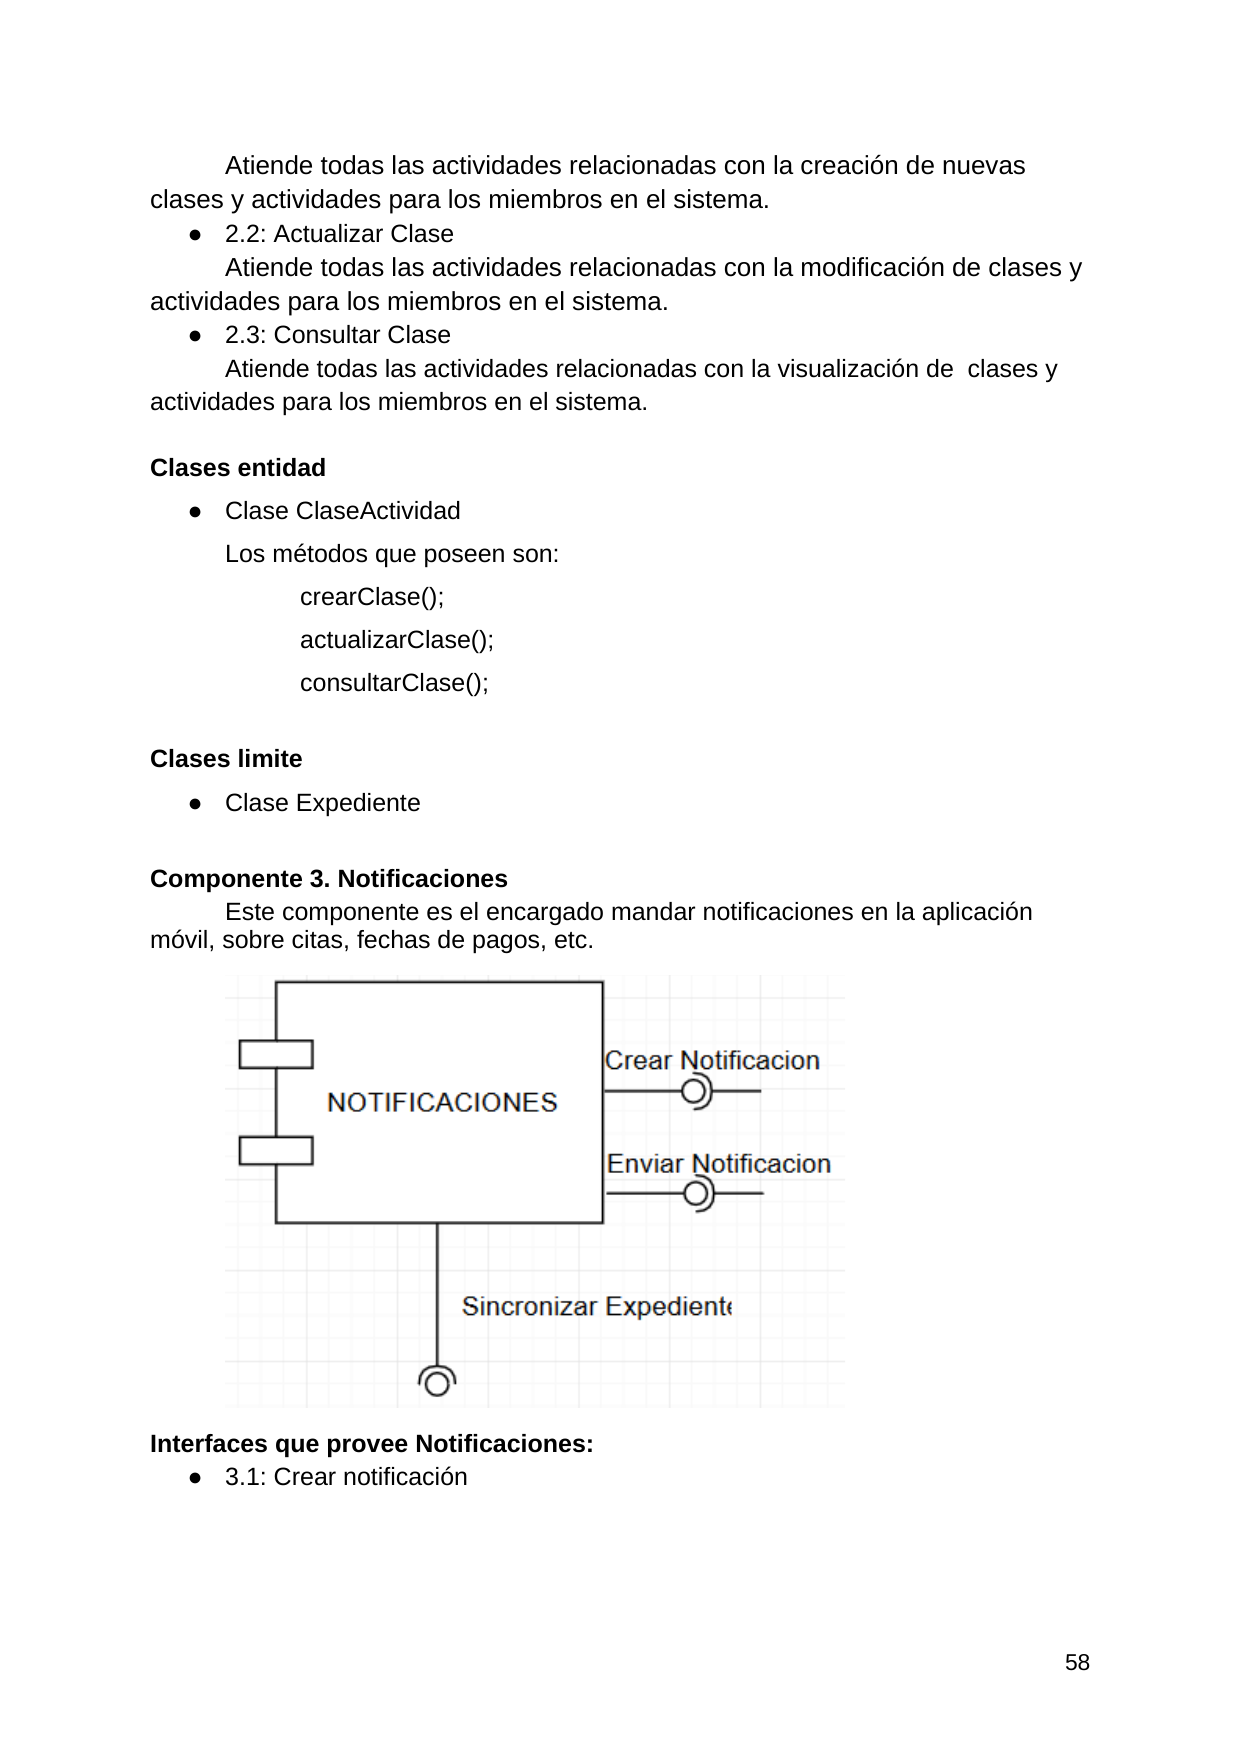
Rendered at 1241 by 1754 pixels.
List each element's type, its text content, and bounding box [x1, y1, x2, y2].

text Este componente es el encargado mandar notificaciones en la aplicación móvil, sobre citas, fechas de pagos, etc. [150, 897, 1090, 954]
picture [225, 975, 846, 1408]
text Atiende todas las actividades relacionadas con la visualización de clases y actividades para los miembros en el sistema. [150, 353, 1090, 415]
text Atiende todas las actividades relacionadas con la creación de nuevas clases y actividades para los miembros en el sistema. [150, 150, 1090, 214]
list Clase ClaseActividad [187, 496, 1090, 524]
text Clases entidad [150, 453, 1090, 481]
list 3.1: Crear notificación [187, 1462, 1090, 1490]
text Atiende todas las actividades relacionadas con la modificación de clases y actividades para los miembros en el sistema. [150, 252, 1090, 316]
list 2.3: Consultar Clase [187, 321, 1090, 349]
text Componente 3. Notificaciones [150, 864, 1090, 892]
text Interfaces que provee Notificaciones: [150, 1429, 1090, 1457]
list Clase Expediente [187, 787, 1090, 816]
list 2.2: Actualizar Clase [187, 219, 1090, 247]
text Clases limite [150, 744, 1090, 773]
text Los métodos que poseen son: [150, 539, 1090, 568]
text consultarClase(); [225, 668, 1090, 697]
text crearClase(); actualizarClase(); [225, 582, 1090, 654]
